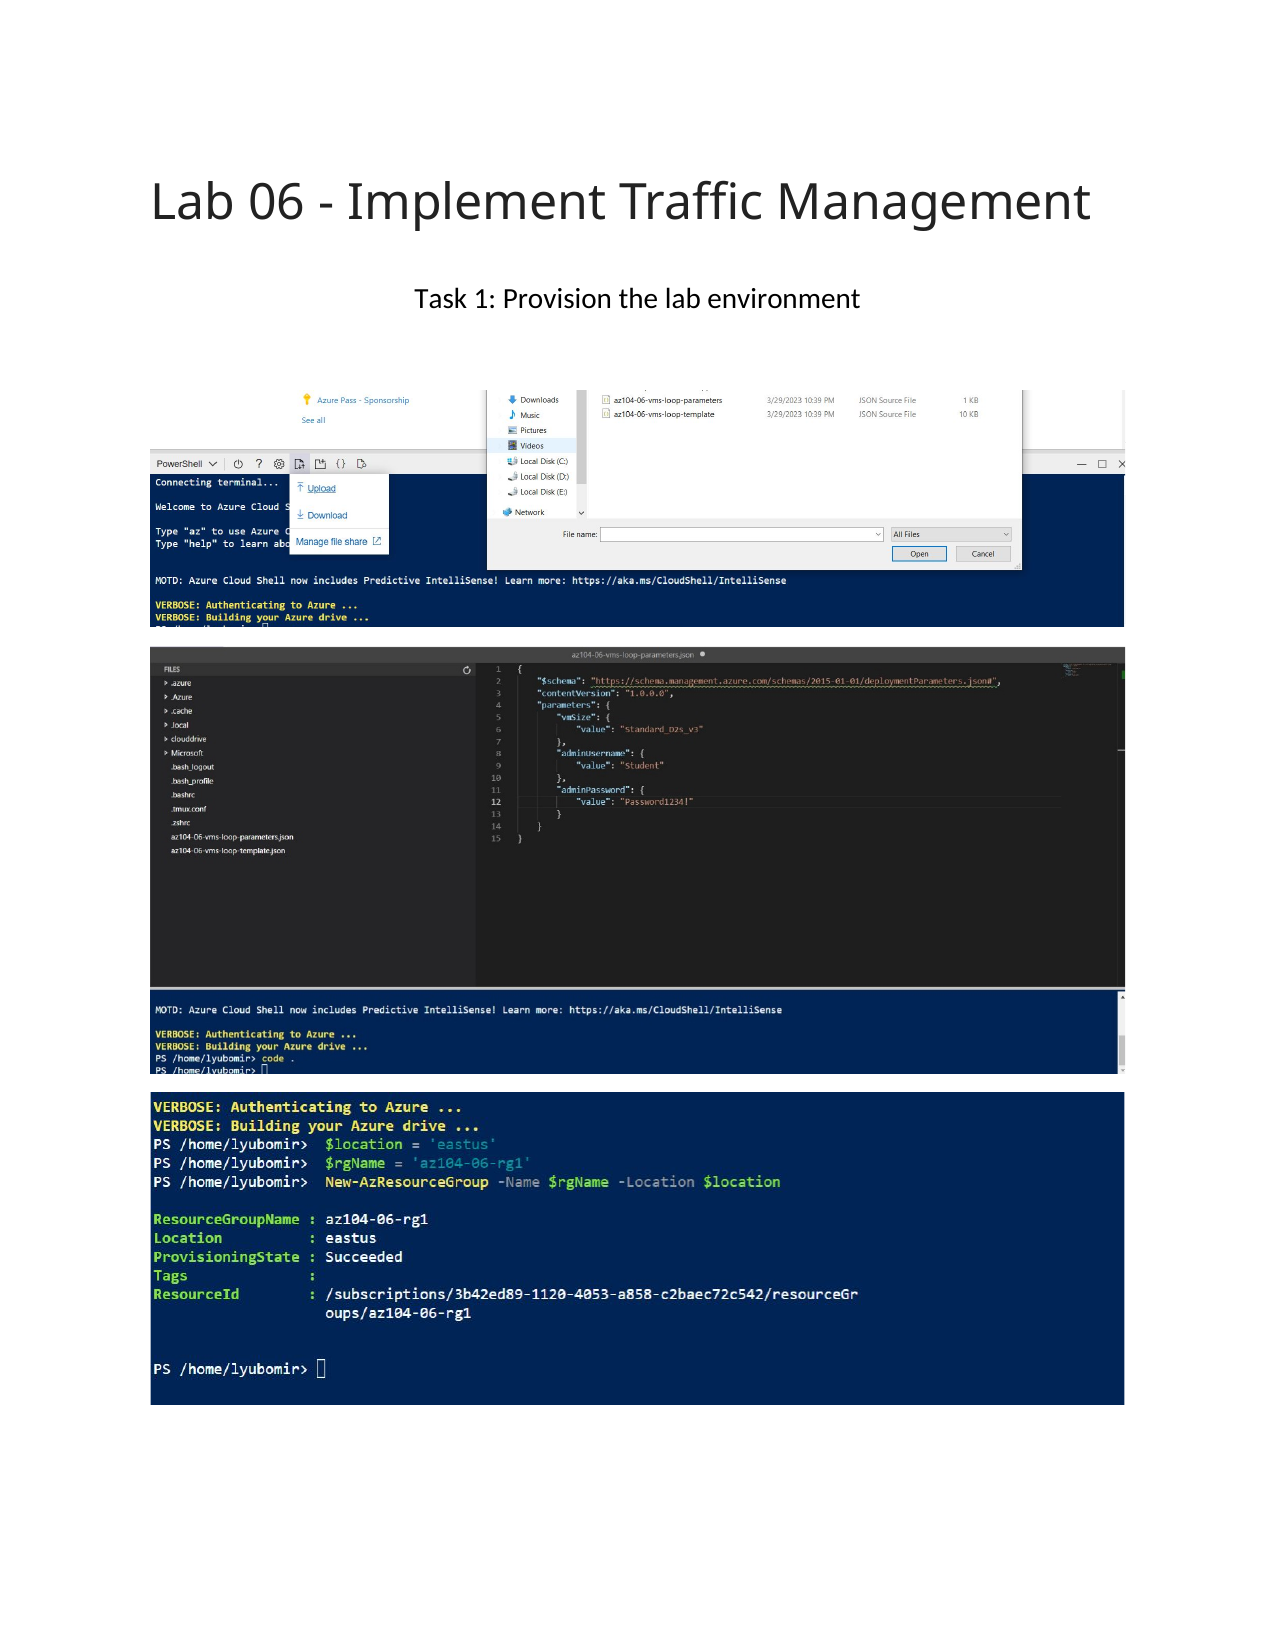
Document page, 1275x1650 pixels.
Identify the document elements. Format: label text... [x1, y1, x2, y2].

text Lab 06 - Implement Traffic Management [150, 166, 1125, 234]
picture [150, 1092, 1125, 1405]
picture [150, 646, 1125, 1074]
text Task 1: Provision the lab environment [150, 281, 1125, 316]
picture [150, 390, 1125, 627]
